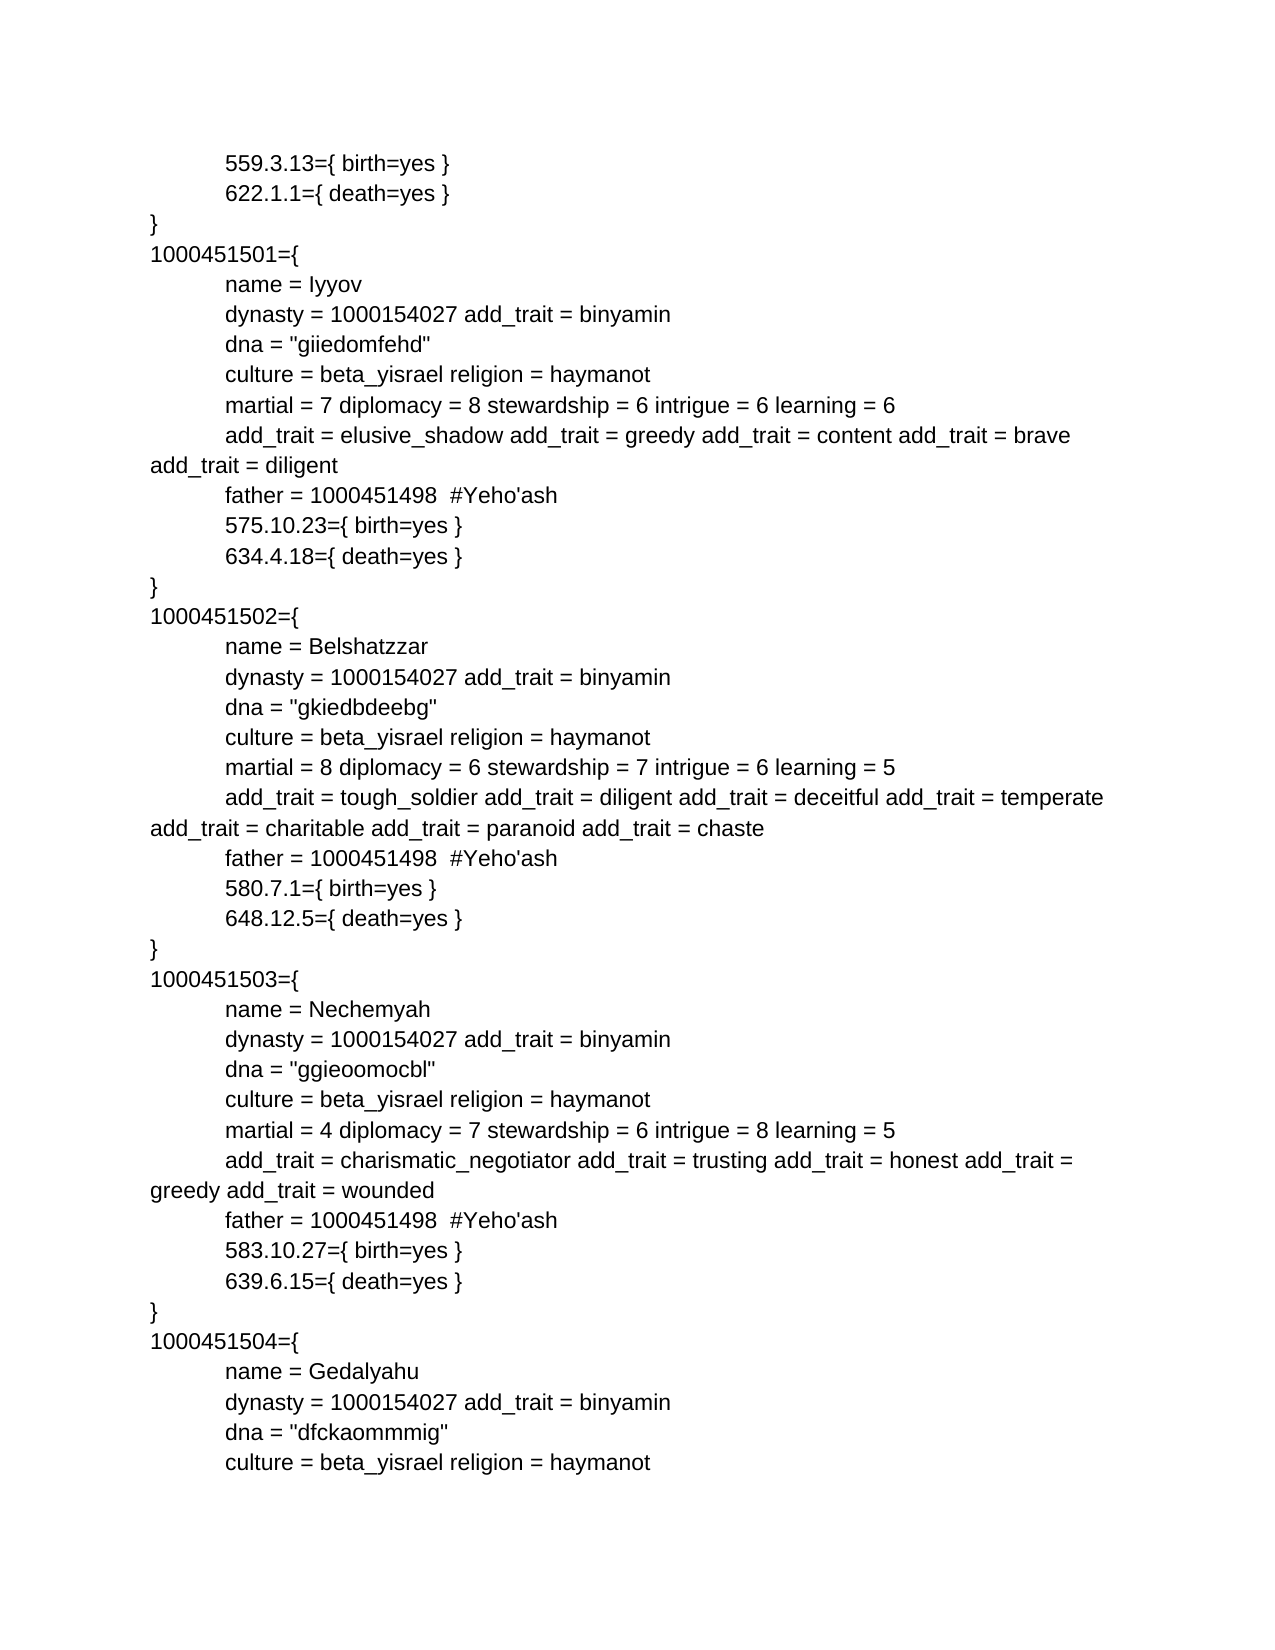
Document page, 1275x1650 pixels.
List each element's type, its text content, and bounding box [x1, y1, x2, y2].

text add_trait = charismatic_negotiator add_trait = trusting add_trait = honest add_trait = greedy add_trait = wounded [150, 1147, 1125, 1203]
text father = 1000451498 #Yeho'ash [150, 845, 1125, 871]
text 622.1.1={ death=yes } [150, 180, 1125, 207]
text dna = "giiedomfehd" [150, 331, 1125, 358]
text martial = 8 diplomacy = 6 stewardship = 7 intrigue = 6 learning = 5 [150, 754, 1125, 781]
text martial = 7 diplomacy = 8 stewardship = 6 intrigue = 6 learning = 6 [150, 392, 1125, 418]
text 648.12.5={ death=yes } [150, 905, 1125, 932]
text dynasty = 1000154027 add_trait = binyamin [150, 663, 1125, 690]
text } [150, 210, 1125, 237]
text father = 1000451498 #Yeho'ash [150, 482, 1125, 509]
text name = Gedalyahu [150, 1358, 1125, 1385]
text 575.10.23={ birth=yes } [150, 512, 1125, 539]
text culture = beta_yisrael religion = haymanot [150, 361, 1125, 388]
text dna = "gkiedbdeebg" [150, 694, 1125, 720]
text martial = 4 diplomacy = 7 stewardship = 6 intrigue = 8 learning = 5 [150, 1117, 1125, 1143]
text 580.7.1={ birth=yes } [150, 875, 1125, 901]
text father = 1000451498 #Yeho'ash [150, 1207, 1125, 1234]
text name = Belshatzzar [150, 633, 1125, 660]
text add_trait = tough_soldier add_trait = diligent add_trait = deceitful add_trait = temperate add_trait = charitable add_trait = paranoid add_trait = chaste [150, 784, 1125, 841]
text 583.10.27={ birth=yes } [150, 1237, 1125, 1264]
text add_trait = elusive_shadow add_trait = greedy add_trait = content add_trait = brave add_trait = diligent [150, 422, 1125, 478]
text } [150, 573, 1125, 599]
text 639.6.15={ death=yes } [150, 1268, 1125, 1294]
text 1000451504={ [150, 1328, 1125, 1354]
text 634.4.18={ death=yes } [150, 543, 1125, 569]
text dynasty = 1000154027 add_trait = binyamin [150, 1026, 1125, 1052]
text 1000451502={ [150, 603, 1125, 629]
text culture = beta_yisrael religion = haymanot [150, 1449, 1125, 1475]
text } [150, 1298, 1125, 1324]
text culture = beta_yisrael religion = haymanot [150, 1086, 1125, 1113]
text 1000451501={ [150, 241, 1125, 267]
text 1000451503={ [150, 966, 1125, 992]
text dna = "ggieoomocbl" [150, 1056, 1125, 1083]
text name = Iyyov [150, 271, 1125, 297]
text dynasty = 1000154027 add_trait = binyamin [150, 301, 1125, 327]
text dna = "dfckaommmig" [150, 1419, 1125, 1445]
text 559.3.13={ birth=yes } [150, 150, 1125, 176]
text name = Nechemyah [150, 996, 1125, 1022]
text dynasty = 1000154027 add_trait = binyamin [150, 1388, 1125, 1415]
text } [150, 935, 1125, 962]
text culture = beta_yisrael religion = haymanot [150, 724, 1125, 750]
